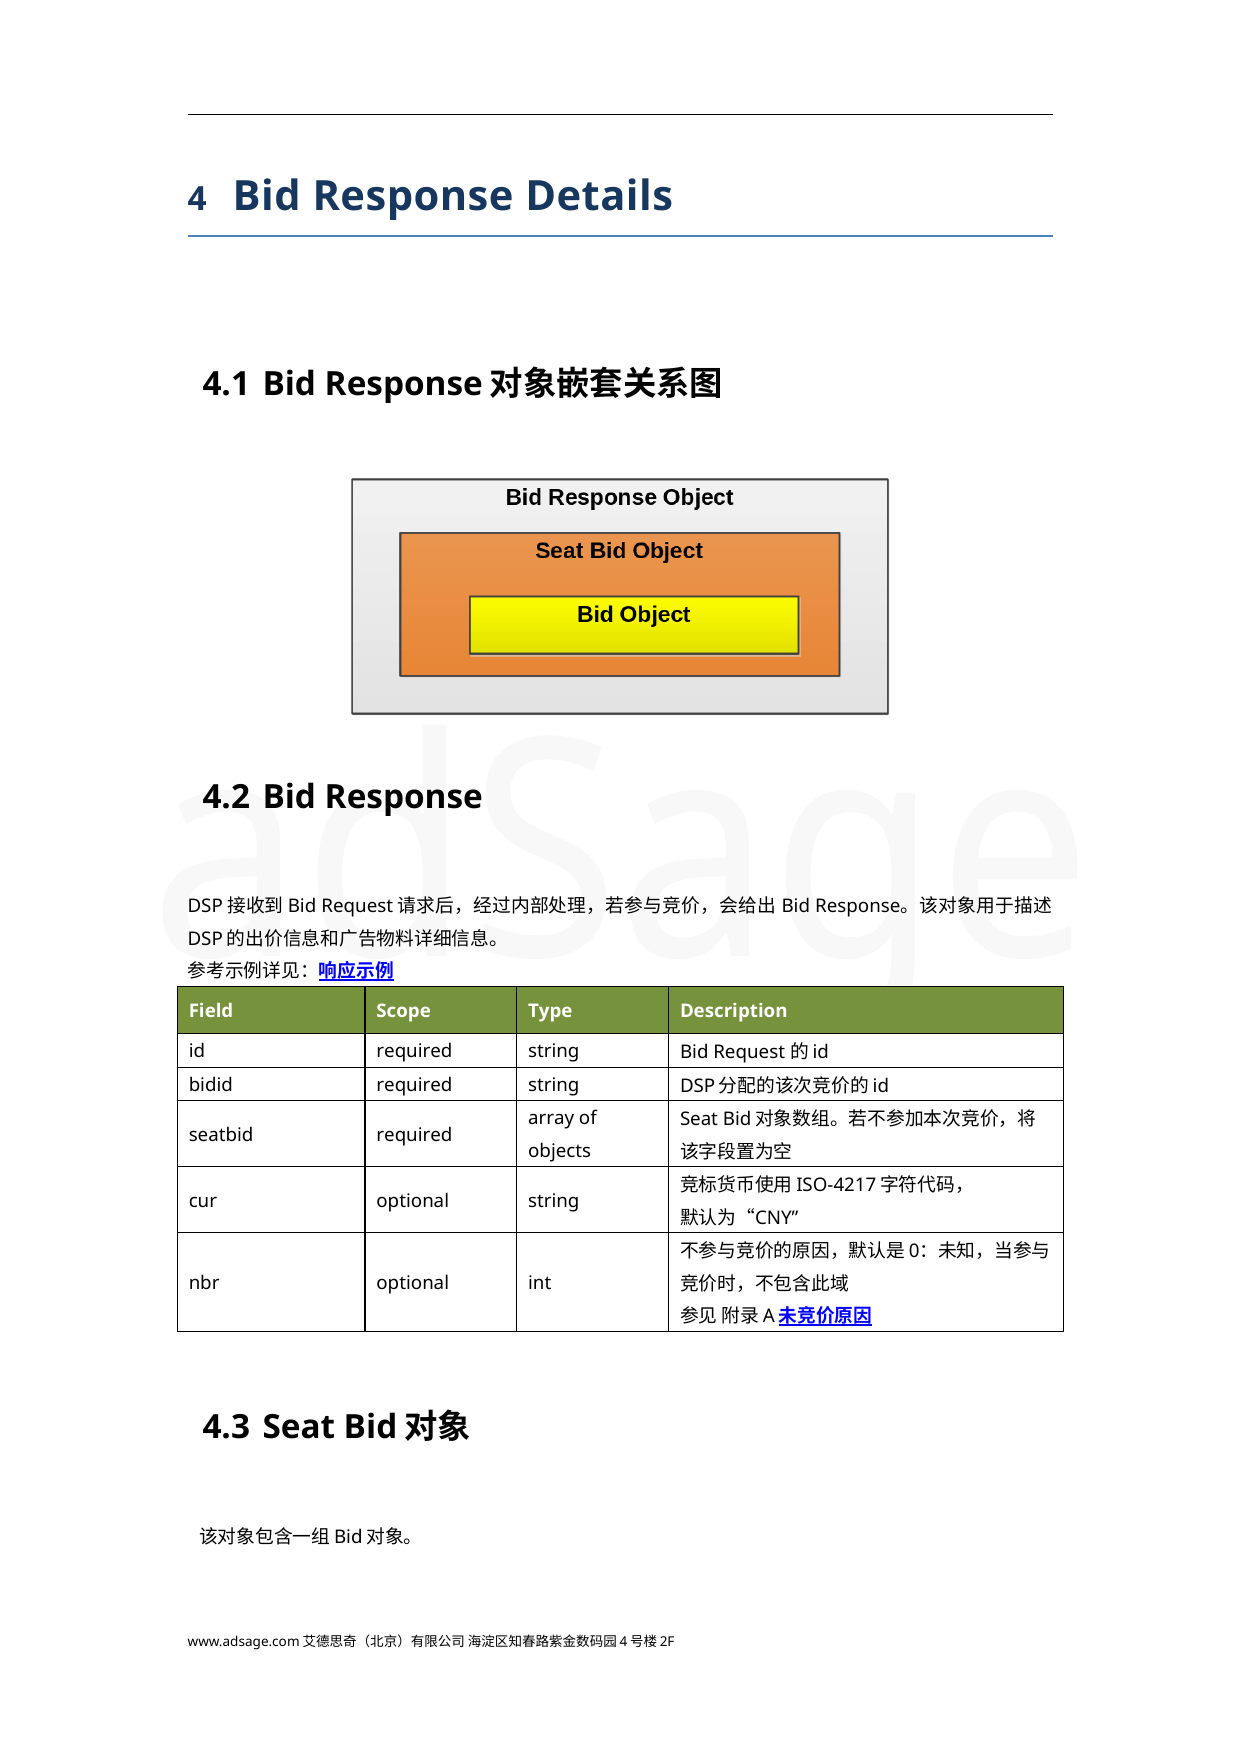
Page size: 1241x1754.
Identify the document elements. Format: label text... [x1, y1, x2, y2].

table_cell 竞标货币使用ISO-4217字符代码， 默认为“CNY” [669, 1167, 1063, 1232]
table_cell Seat Bid对象数组。若不参加本次竞价，将该字段置为空 [669, 1101, 1063, 1166]
table_cell required [366, 1034, 516, 1067]
table_cell id [178, 1034, 364, 1067]
subtitle Bid Response [202, 763, 1053, 828]
table_cell nbr [178, 1233, 364, 1331]
table_cell cur [178, 1167, 364, 1232]
table_cell optional [366, 1167, 516, 1232]
table_cell int [517, 1233, 668, 1331]
table_cell string [517, 1034, 668, 1067]
subtitle Bid Response对象嵌套关系图 [202, 349, 1053, 414]
table_cell optional [366, 1233, 516, 1331]
table_cell bidid [178, 1068, 364, 1100]
table_cell required [366, 1101, 516, 1166]
title Bid Response Details [187, 162, 1053, 237]
table_header Type [517, 987, 668, 1033]
table_header Field [178, 987, 364, 1033]
table_cell Bid Request 的id [669, 1034, 1063, 1067]
text DSP接收到Bid Request请求后，经过内部处理，若参与竞价，会给出Bid Response。该对象用于描述DSP的出价信息和广告物料详细信息。 [187, 888, 1053, 953]
table_cell string [517, 1167, 668, 1232]
table_cell seatbid [178, 1101, 364, 1166]
table_cell 不参与竞价的原因，默认是0：未知，当参与竞价时，不包含此域 参见 附录A未竞价原因 [669, 1233, 1063, 1331]
table_cell required [366, 1068, 516, 1100]
table_header Description [669, 987, 1063, 1033]
subtitle Seat Bid对象 [202, 1391, 1053, 1456]
text 该对象包含一组Bid对象。 [187, 1519, 1053, 1551]
table_header Scope [366, 987, 516, 1033]
table_cell array of objects [517, 1101, 668, 1166]
table_cell DSP分配的该次竞价的id [669, 1068, 1063, 1100]
text 参考示例详见：响应示例 [187, 953, 1053, 986]
table_cell string [517, 1068, 668, 1100]
